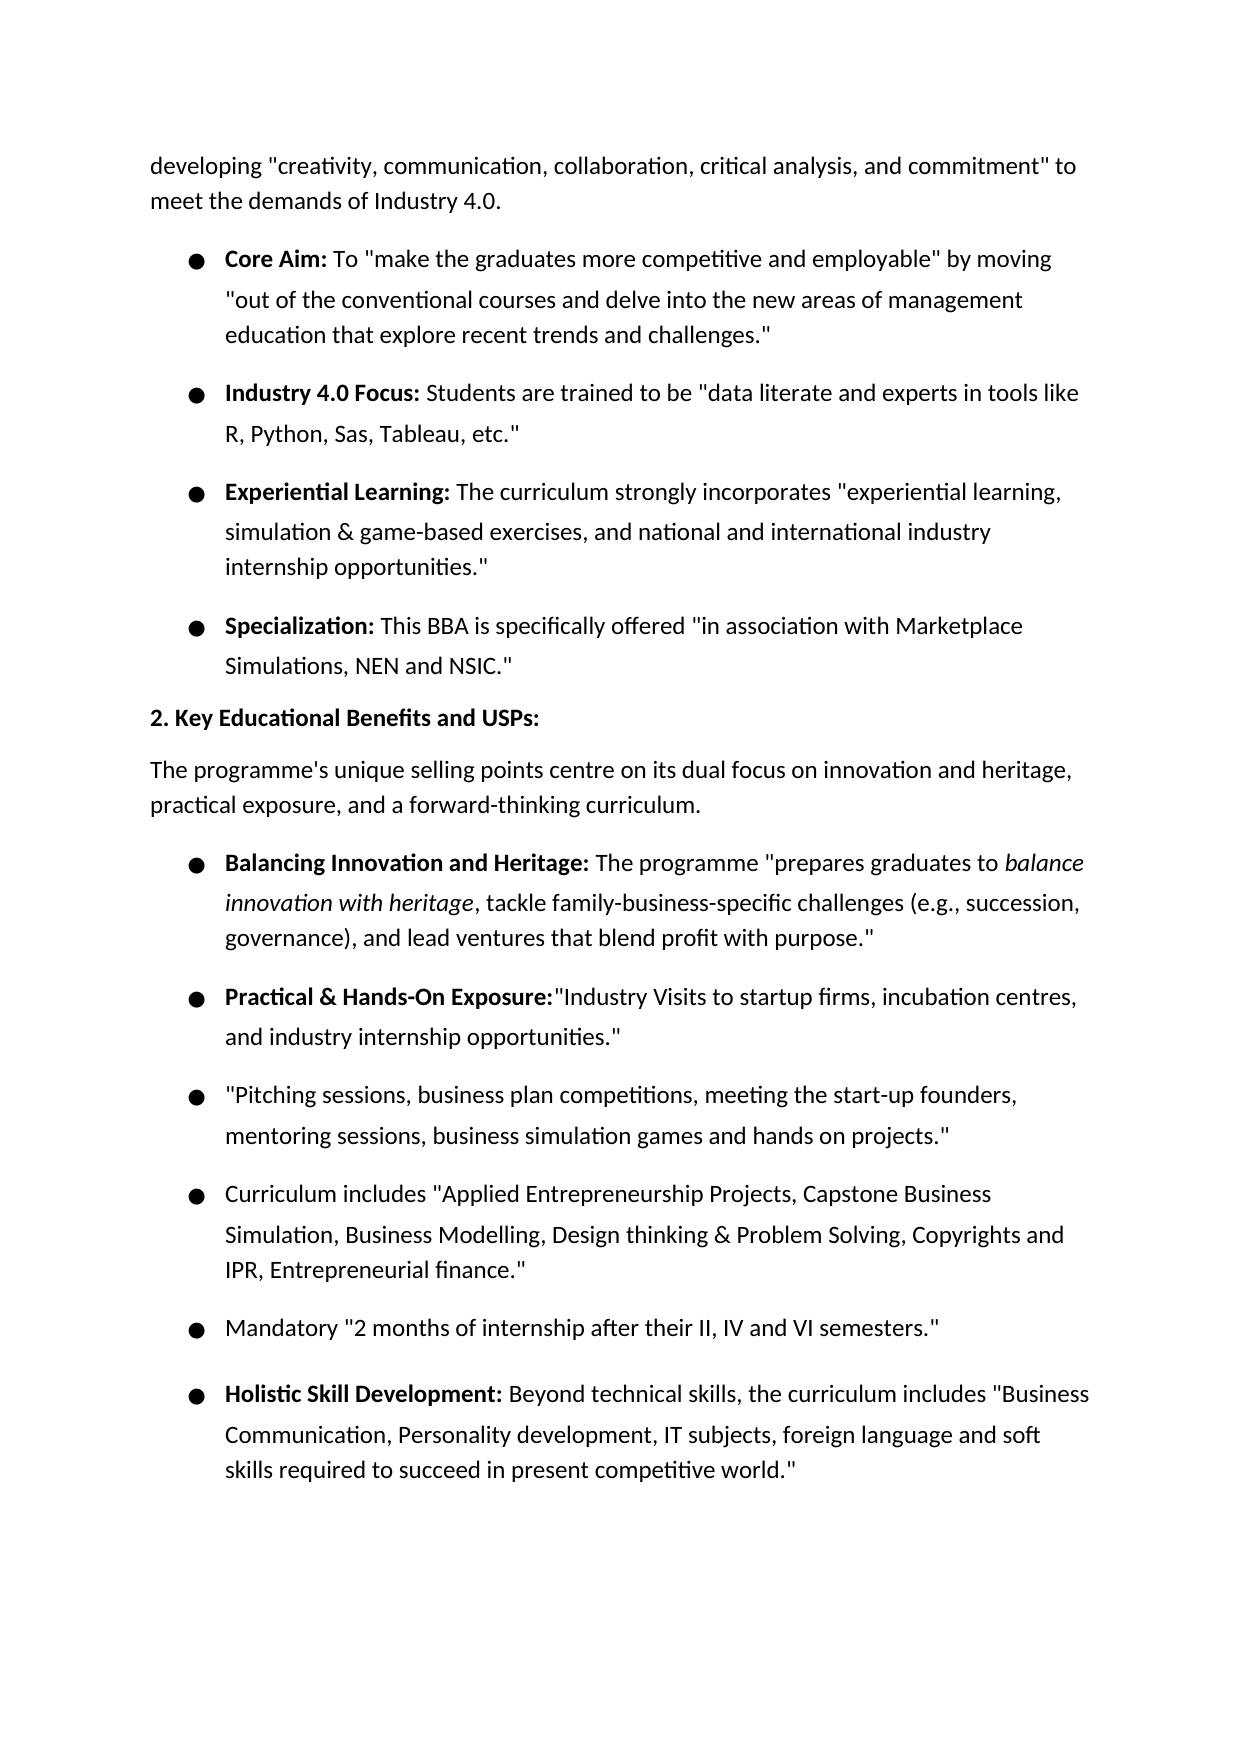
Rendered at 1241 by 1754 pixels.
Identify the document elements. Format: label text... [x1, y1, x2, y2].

list Specialization: This BBA is specifically offered "in association with Marketplace Simulations, NEN and NSIC." [187, 603, 1090, 681]
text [150, 150, 1090, 216]
list Experiential Learning: The curriculum strongly incorporates "experiential learning, simulation & game-based exercises, and national and international industry internship opportunities." [187, 469, 1090, 582]
list Core Aim: To "make the graduates more competitive and employable" by moving "out of the conventional courses and delve into the new areas of management education that explore recent trends and challenges." [187, 237, 1090, 349]
list Industry 4.0 Focus: Students are trained to be "data literate and experts in tools like R, Python, Sas, Tableau, etc." [187, 371, 1090, 448]
list Balancing Innovation and Heritage: The programme "prepares graduates to balance innovation with heritage, tackle family-business-specific challenges (e.g., succession, governance), and lead ventures that blend profit with purpose." [187, 840, 1090, 953]
list "Pitching sessions, business plan competitions, meeting the start-up founders, mentoring sessions, business simulation games and hands on projects." [187, 1073, 1090, 1151]
list Practical & Hands-On Exposure:"Industry Visits to startup firms, incubation centres, and industry internship opportunities." [187, 974, 1090, 1052]
list Mandatory "2 months of internship after their II, IV and VI semesters." [187, 1306, 1090, 1348]
list Holistic Skill Development: Beyond technical skills, the curriculum includes "Business Communication, Personality development, IT subjects, foreign language and soft skills required to succeed in present competitive world." [187, 1372, 1090, 1484]
text The programme's unique selling points centre on its dual focus on innovation and heritage, practical exposure, and a forward-thinking curriculum. [150, 754, 1090, 819]
list Curriculum includes "Applied Entrepreneurship Projects, Capstone Business Simulation, Business Modelling, Design thinking & Problem Solving, Copyrights and IPR, Entrepreneurial finance." [187, 1172, 1090, 1285]
text 2. Key Educational Benefits and USPs: [150, 702, 1090, 733]
